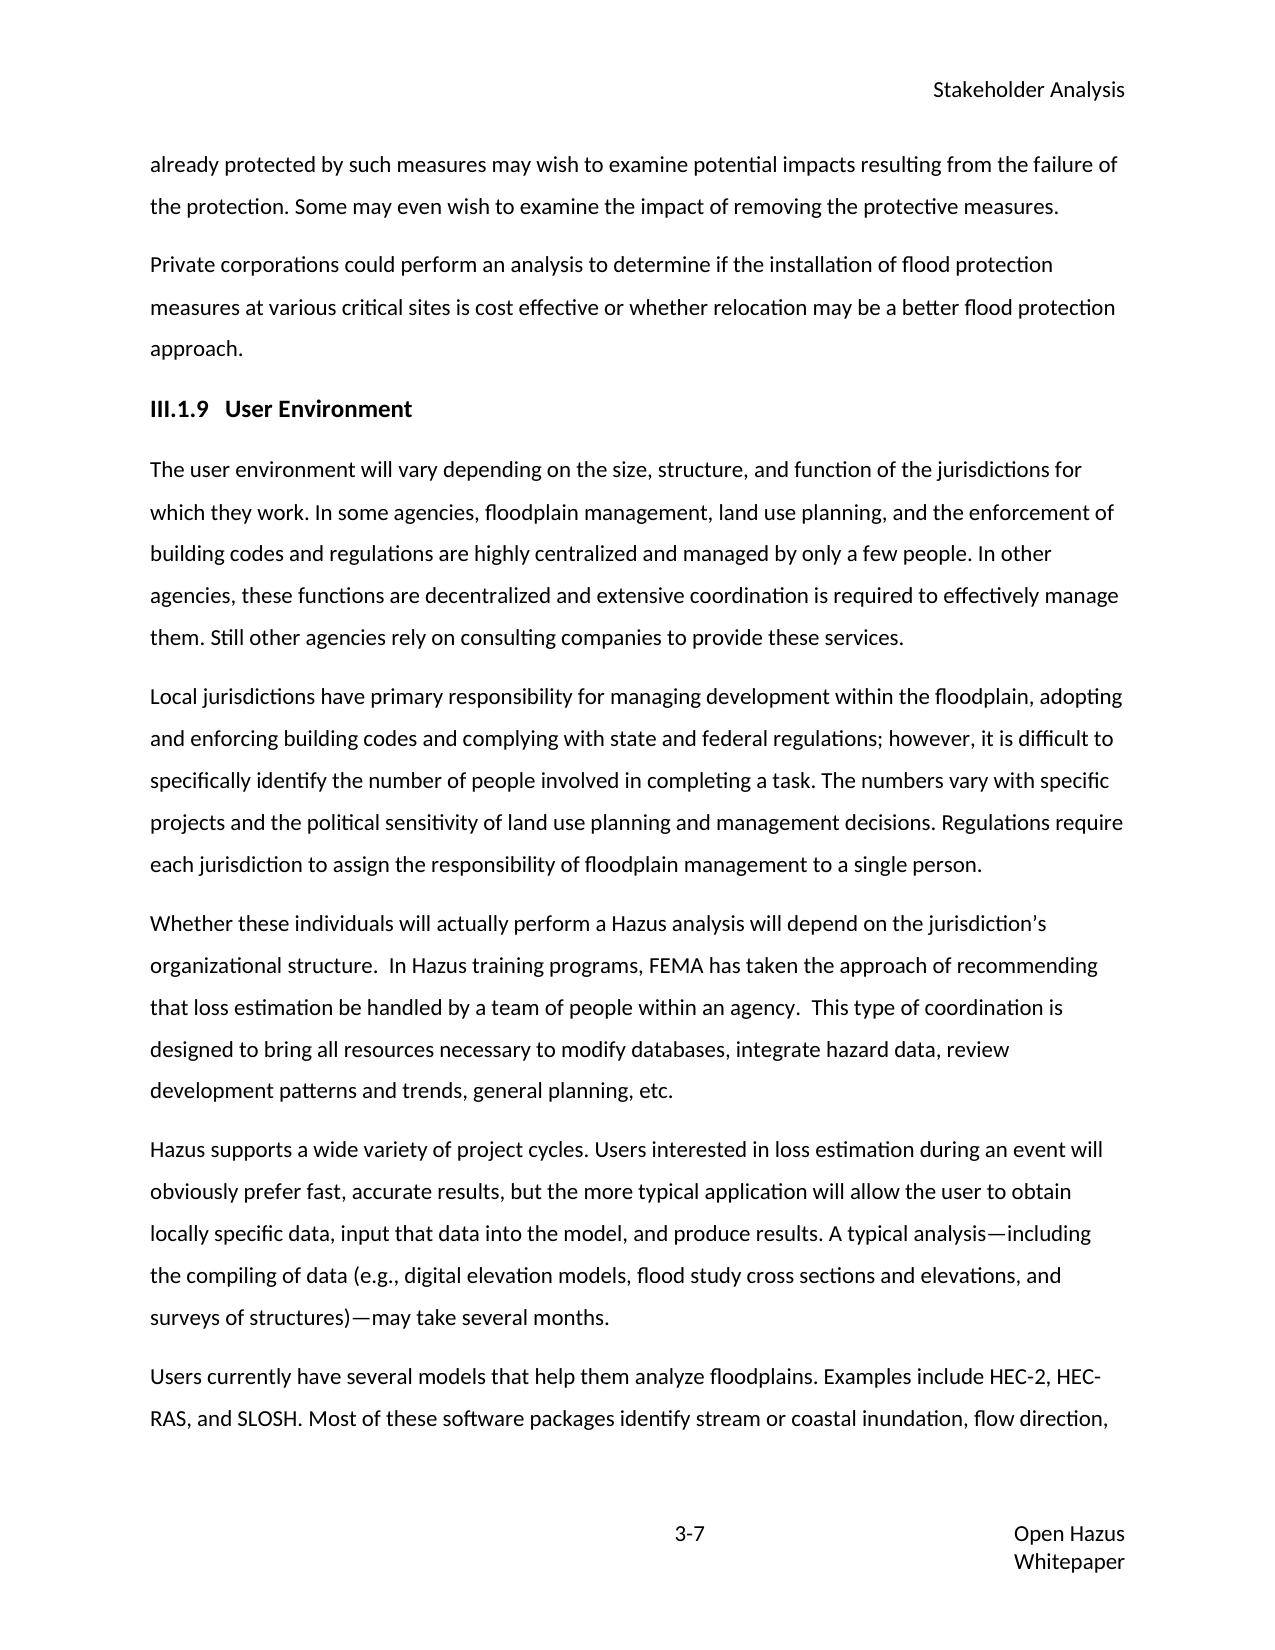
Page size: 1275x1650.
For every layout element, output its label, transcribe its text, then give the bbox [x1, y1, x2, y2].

text The user environment will vary depending on the size, structure, and function of the jurisdictions for which they work. In some agencies, floodplain management, land use planning, and the enforcement of building codes and regulations are highly centralized and managed by only a few people. In other agencies, these functions are decentralized and extensive coordination is required to effectively manage them. Still other agencies rely on consulting companies to provide these services. [150, 456, 1125, 652]
text Hazus supports a wide variety of project cycles. Users interested in loss estimation during an event will obviously prefer fast, accurate results, but the more typical application will allow the user to obtain locally specific data, input that data into the model, and produce results. A typical analysis—including the compiling of data (e.g., digital elevation models, flood study cross sections and elevations, and surveys of structures)—may take several months. [150, 1135, 1125, 1331]
text III.1.9 User Environment [150, 393, 1125, 424]
text Private corporations could perform an analysis to determine if the installation of flood protection measures at various critical sites is cost effective or whether relocation may be a better flood protection approach. [150, 251, 1125, 363]
text Whether these individuals will actually perform a Hazus analysis will depend on the jurisdiction’s organizational structure. In Hazus training programs, FEMA has taken the approach of recommending that loss estimation be handled by a team of people within an agency. This type of coordination is designed to bring all resources necessary to modify databases, integrate hazard data, review development patterns and trends, general planning, etc. [150, 909, 1125, 1105]
text Local jurisdictions have primary responsibility for managing development within the floodplain, adopting and enforcing building codes and complying with state and federal regulations; however, it is difficult to specifically identify the number of people involved in completing a task. The numbers vary with specific projects and the political sensitivity of land use planning and management decisions. Regulations require each jurisdiction to assign the responsibility of floodplain management to a single person. [150, 682, 1125, 878]
